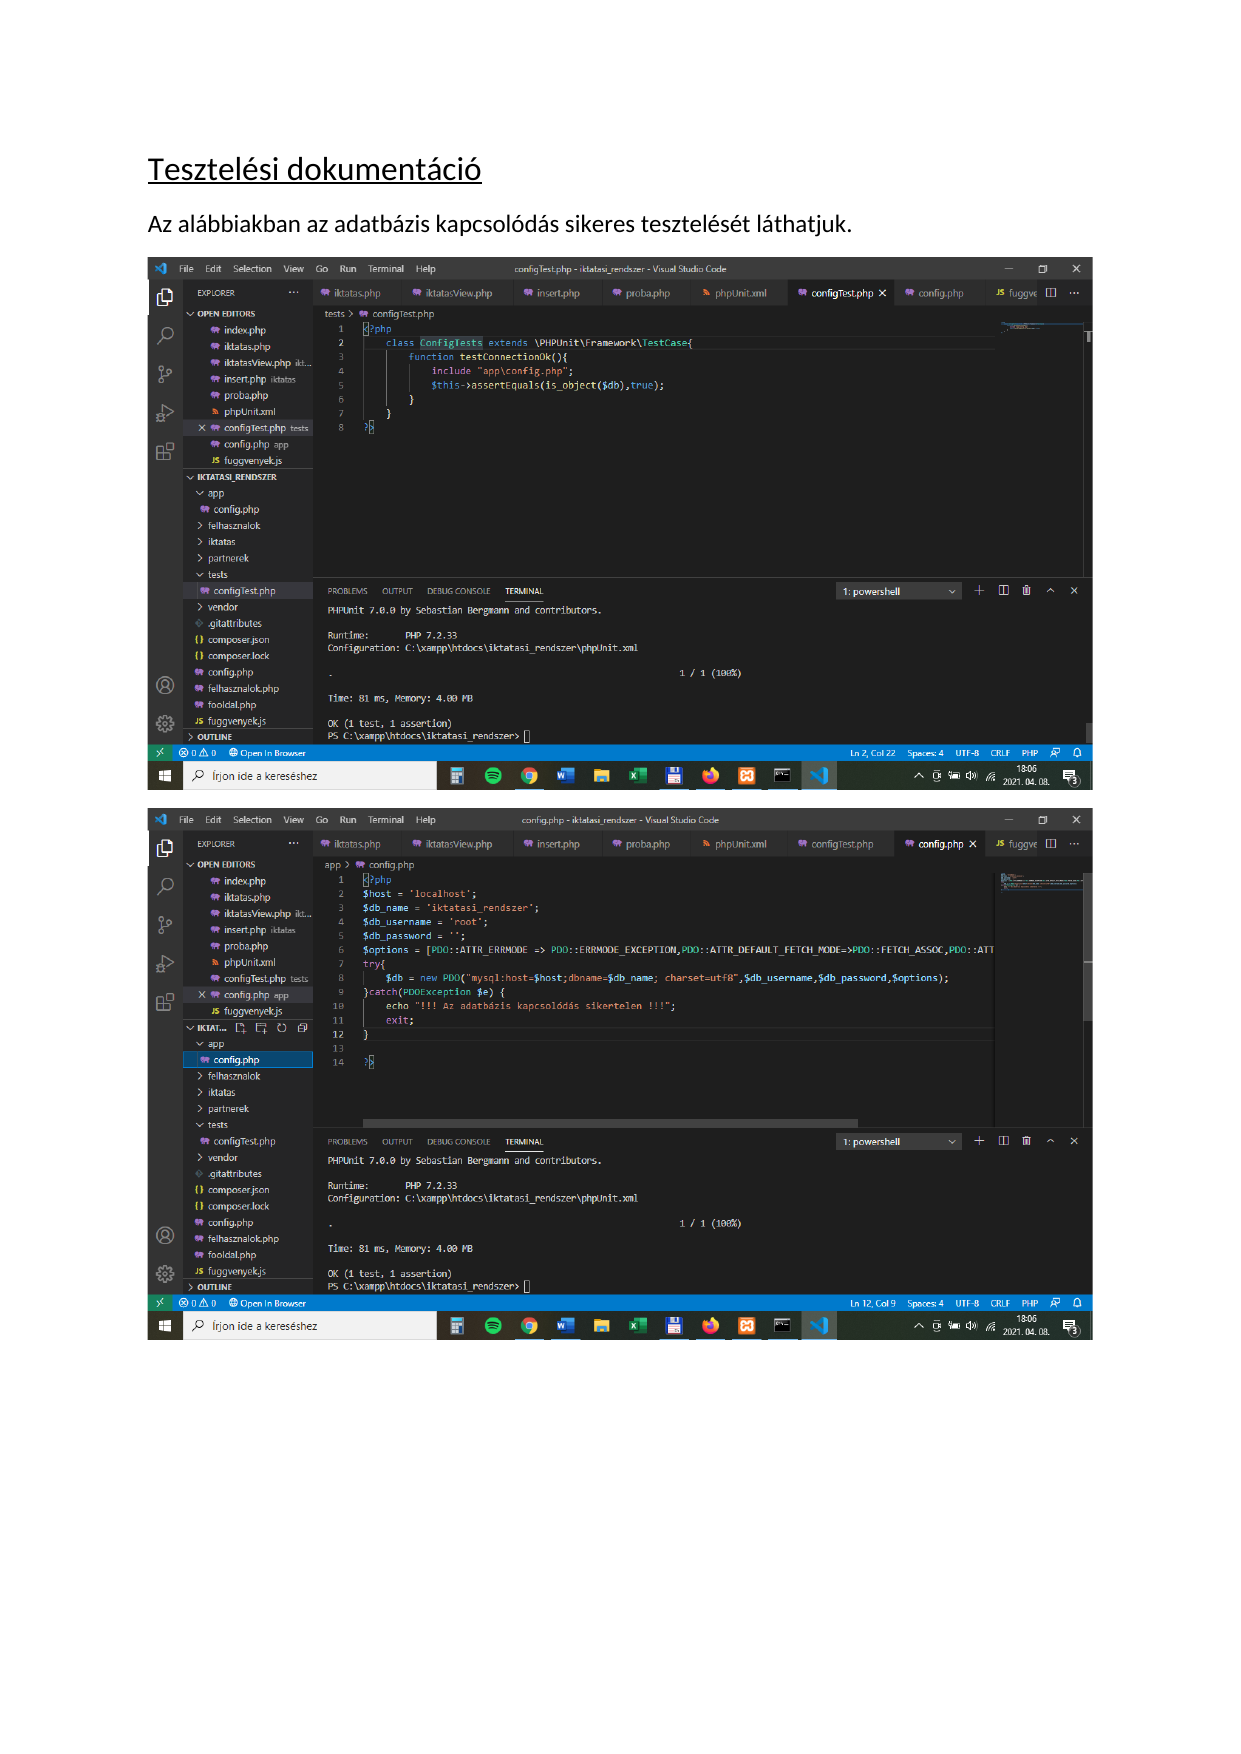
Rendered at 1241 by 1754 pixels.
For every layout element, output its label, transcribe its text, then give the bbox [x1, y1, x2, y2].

picture [147, 257, 1093, 790]
text Tesztelési dokumentáció [148, 148, 1093, 188]
text Az alábbiakban az adatbázis kapcsolódás sikeres tesztelését láthatjuk. [148, 208, 1093, 239]
picture [147, 808, 1093, 1340]
